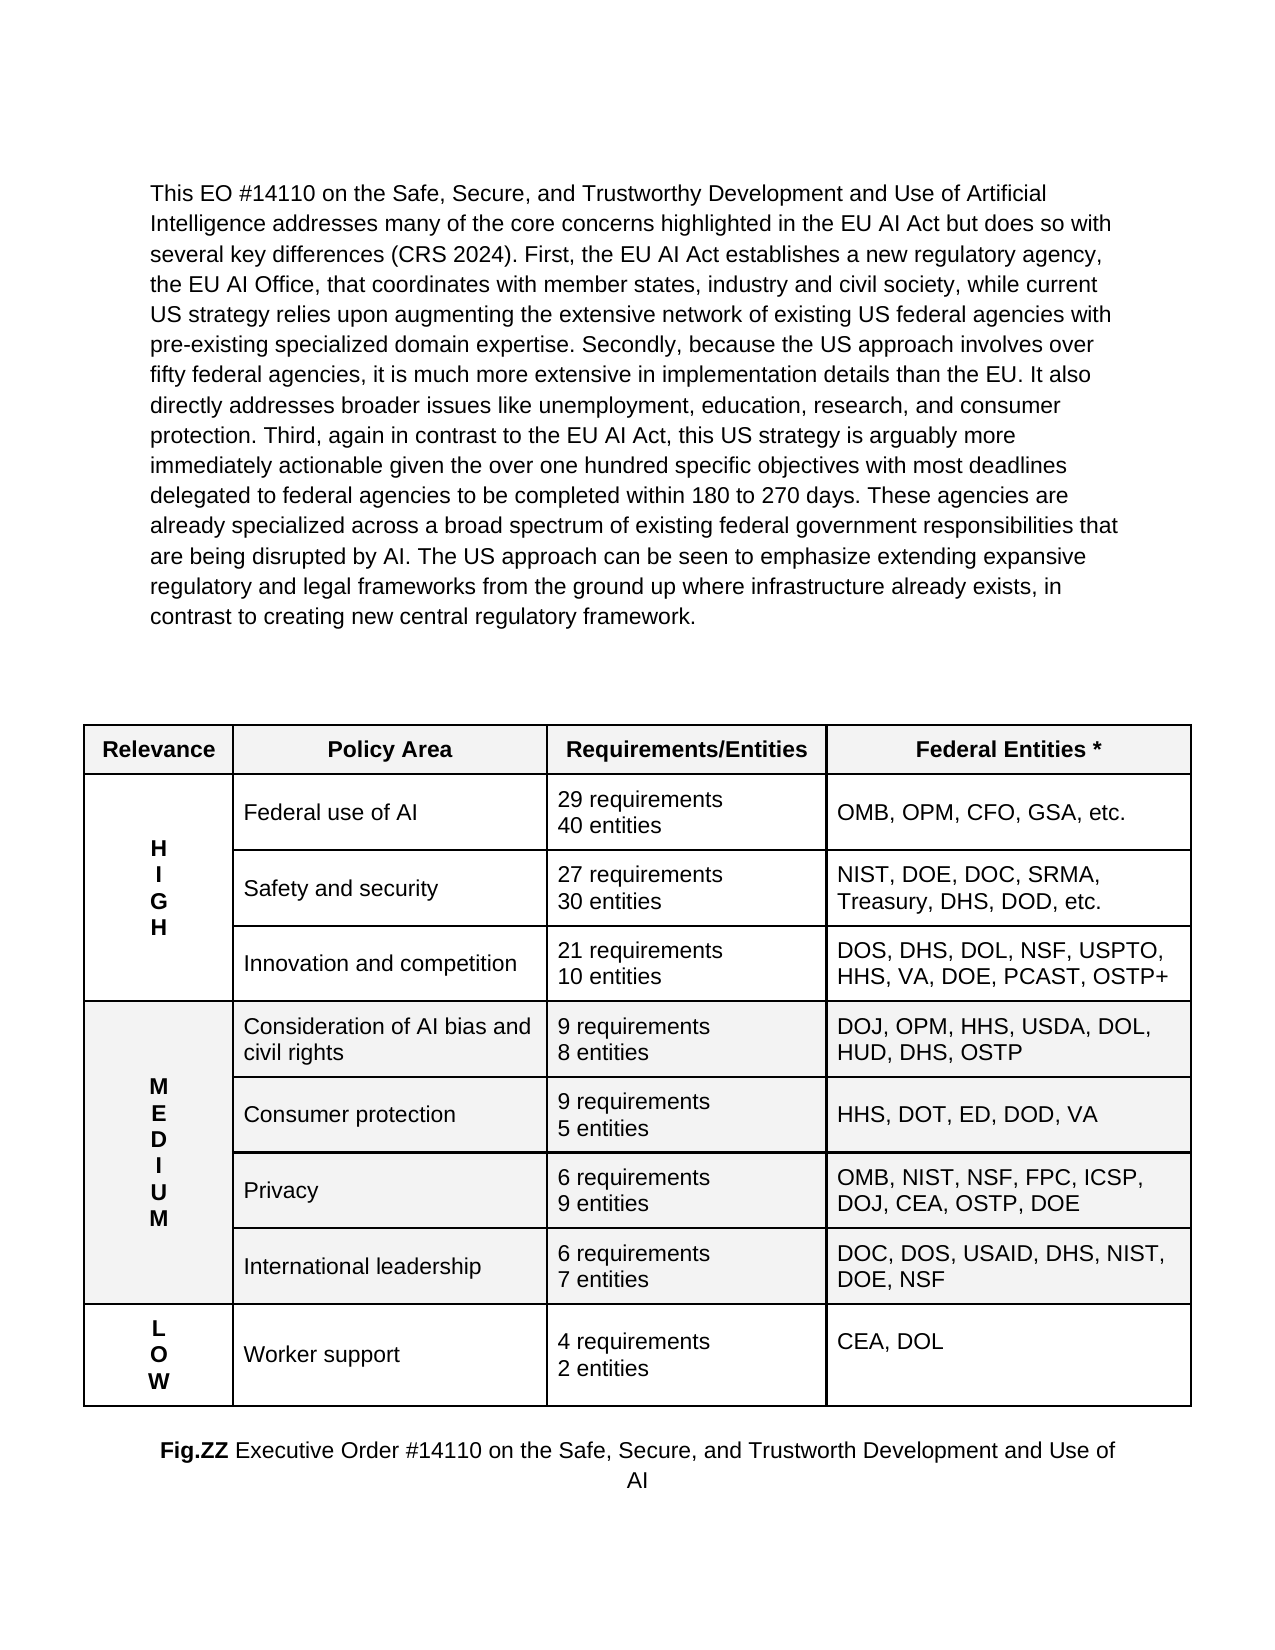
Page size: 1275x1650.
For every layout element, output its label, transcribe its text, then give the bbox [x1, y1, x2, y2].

table_cell Federal use of AI [234, 775, 546, 849]
text Fig.ZZ Executive Order #14110 on the Safe, Secure, and Trustworth Development and Use of AI [150, 1437, 1125, 1493]
table_header Relevance [85, 726, 232, 773]
table_cell NIST, DOE, DOC, SRMA, Treasury, DHS, DOD, etc. [828, 851, 1190, 924]
table_cell International leadership [234, 1229, 546, 1303]
table_cell Worker support [234, 1305, 546, 1404]
table_cell 9 requirements 8 entities [548, 1002, 825, 1076]
table_cell 6 requirements 9 entities [548, 1154, 825, 1227]
table_cell CEA, DOL [828, 1305, 1190, 1404]
table_cell 9 requirements 5 entities [548, 1078, 825, 1151]
table_cell 6 requirements 7 entities [548, 1229, 825, 1303]
table_cell Consideration of AI bias and civil rights [234, 1002, 546, 1076]
table_cell 27 requirements 30 entities [548, 851, 825, 924]
table_header Policy Area [234, 726, 546, 773]
table_header Federal Entities * [828, 726, 1190, 773]
table_header Requirements/Entities [548, 726, 825, 773]
table_cell Privacy [234, 1154, 546, 1227]
table_cell Consumer protection [234, 1078, 546, 1151]
table_cell HHS, DOT, ED, DOD, VA [828, 1078, 1190, 1151]
table_cell L O W [85, 1305, 232, 1404]
table_cell OMB, NIST, NSF, FPC, ICSP, DOJ, CEA, OSTP, DOE [828, 1154, 1190, 1227]
table_cell DOC, DOS, USAID, DHS, NIST, DOE, NSF [828, 1229, 1190, 1303]
table_cell DOS, DHS, DOL, NSF, USPTO, HHS, VA, DOE, PCAST, OSTP+ [828, 927, 1190, 1000]
table_cell 21 requirements 10 entities [548, 927, 825, 1000]
table_cell 4 requirements 2 entities [548, 1305, 825, 1404]
table_cell H I G H [85, 775, 232, 1000]
table_cell Innovation and competition [234, 927, 546, 1000]
table_cell 29 requirements 40 entities [548, 775, 825, 849]
text This EO #14110 on the Safe, Secure, and Trustworthy Development and Use of Artificial Intelligence addresses many of the core concerns highlighted in the EU AI Act but does so with several key differences (CRS 2024). First, the EU AI Act establishes a new regulatory agency, the EU AI Office, that coordinates with member states, industry and civil society, while current US strategy relies upon augmenting the extensive network of existing US federal agencies with pre-existing specialized domain expertise. Secondly, because the US approach involves over fifty federal agencies, it is much more extensive in implementation details than the EU. It also directly addresses broader issues like unemployment, education, research, and consumer protection. Third, again in contrast to the EU AI Act, this US strategy is arguably more immediately actionable given the over one hundred specific objectives with most deadlines delegated to federal agencies to be completed within 180 to 270 days. These agencies are already specialized across a broad spectrum of existing federal government responsibilities that are being disrupted by AI. The US approach can be seen to emphasize extending expansive regulatory and legal frameworks from the ground up where infrastructure already exists, in contrast to creating new central regulatory framework. [150, 180, 1125, 629]
table_cell Safety and security [234, 851, 546, 924]
table_cell OMB, OPM, CFO, GSA, etc. [828, 775, 1190, 849]
table_cell M E D I U M [85, 1002, 232, 1303]
table_cell DOJ, OPM, HHS, USDA, DOL, HUD, DHS, OSTP [828, 1002, 1190, 1076]
